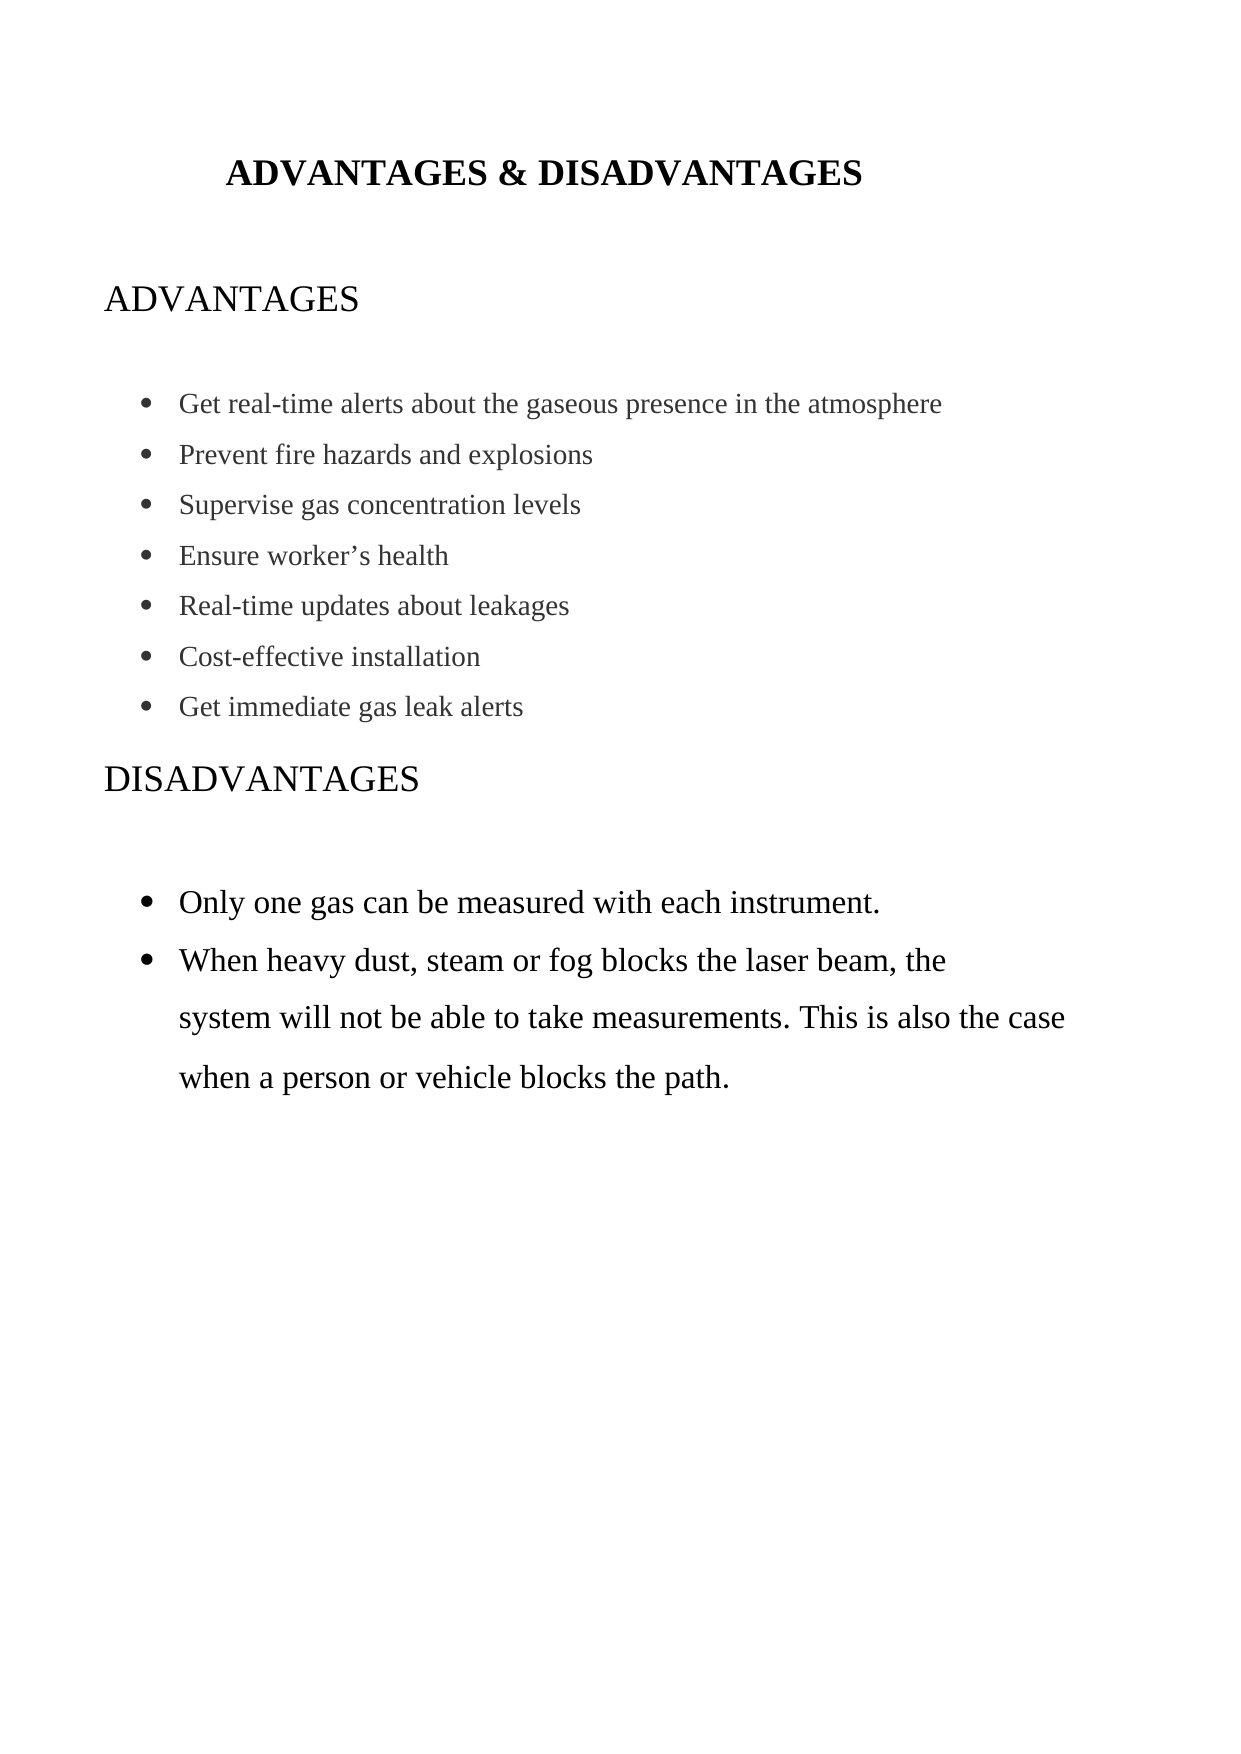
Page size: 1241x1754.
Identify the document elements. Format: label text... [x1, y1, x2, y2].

text DISADVANTAGES [103, 756, 1122, 799]
text ADVANTAGES [103, 276, 1122, 319]
list Only one gas can be measured with each instrument. [141, 883, 1122, 921]
list Supervise gas concentration levels [141, 487, 1122, 521]
list When heavy dust, steam or fog blocks the laser beam, the system will not be able to take measurements. This is also the case when a person or vehicle blocks the path. [141, 940, 1122, 1097]
list Real-time updates about leakages [141, 588, 1122, 622]
text ADVANTAGES & DISADVANTAGES [103, 150, 1122, 193]
list Cost-effective installation [141, 639, 1122, 672]
list Ensure worker’s health [141, 538, 1122, 571]
list Get immediate gas leak alerts [141, 689, 1122, 723]
list Get real-time alerts about the gaseous presence in the atmosphere [141, 387, 1122, 420]
list Prevent fire hazards and explosions [141, 437, 1122, 471]
